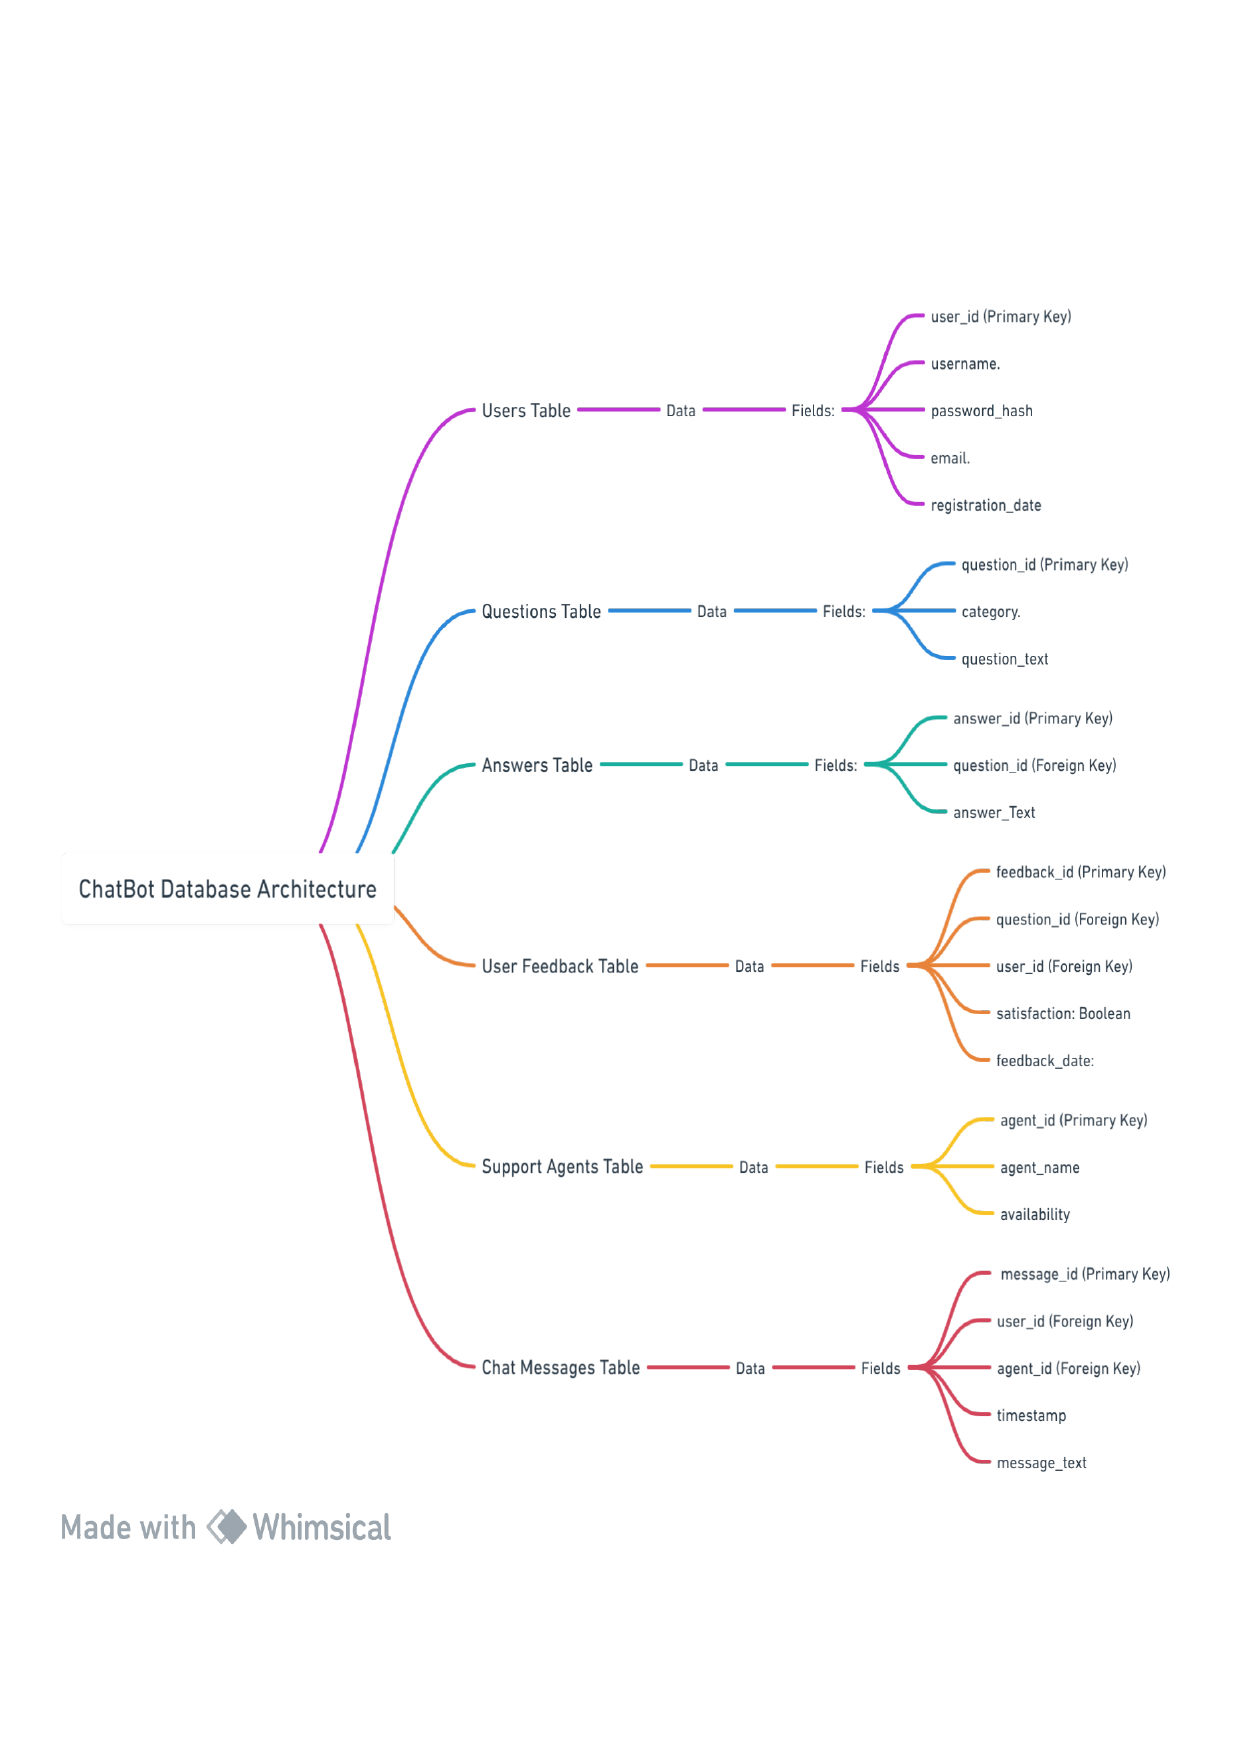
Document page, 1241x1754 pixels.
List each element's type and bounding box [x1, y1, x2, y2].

picture [2, 233, 1238, 1579]
